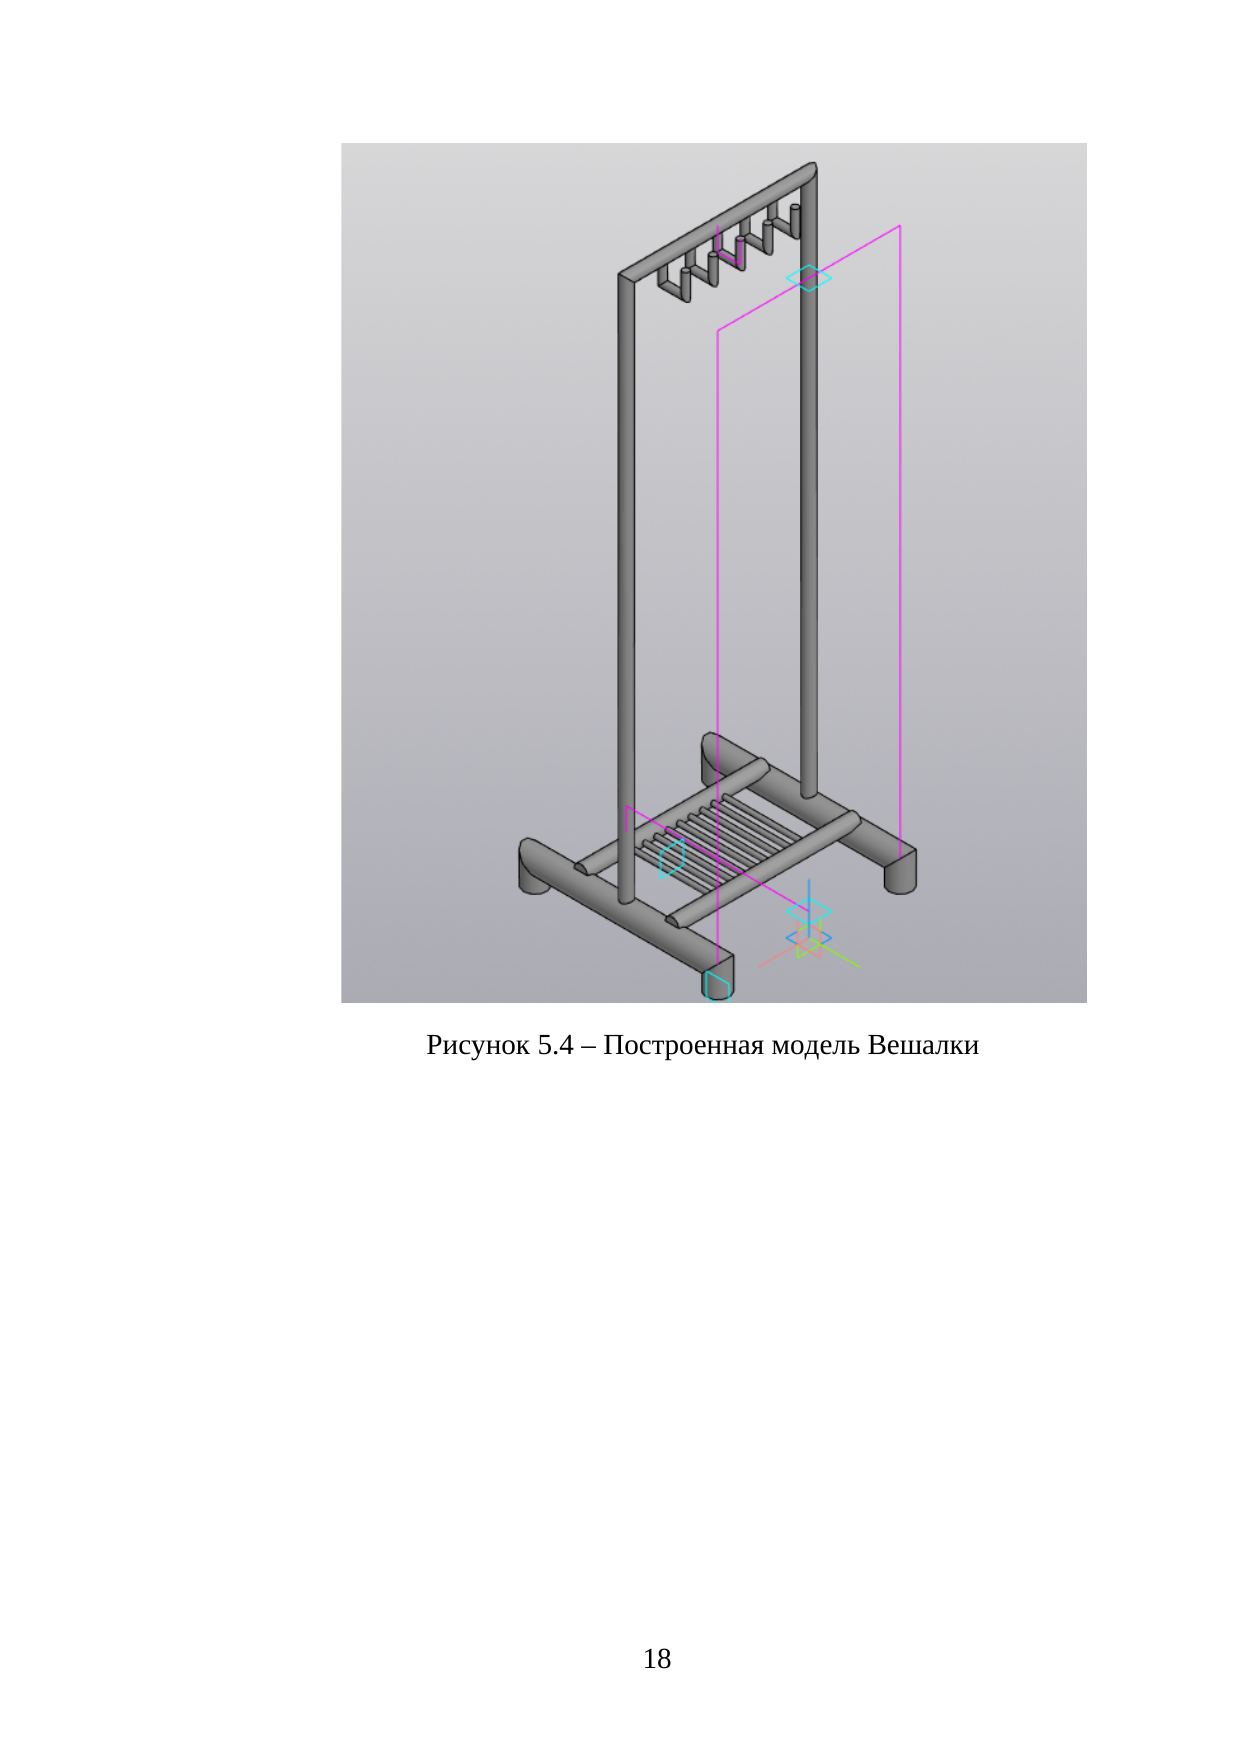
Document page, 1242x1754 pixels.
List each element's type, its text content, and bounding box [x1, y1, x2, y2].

text Рисунок 5.4 – Построенная модель Вешалки [214, 1027, 1192, 1061]
picture [341, 143, 1087, 1003]
